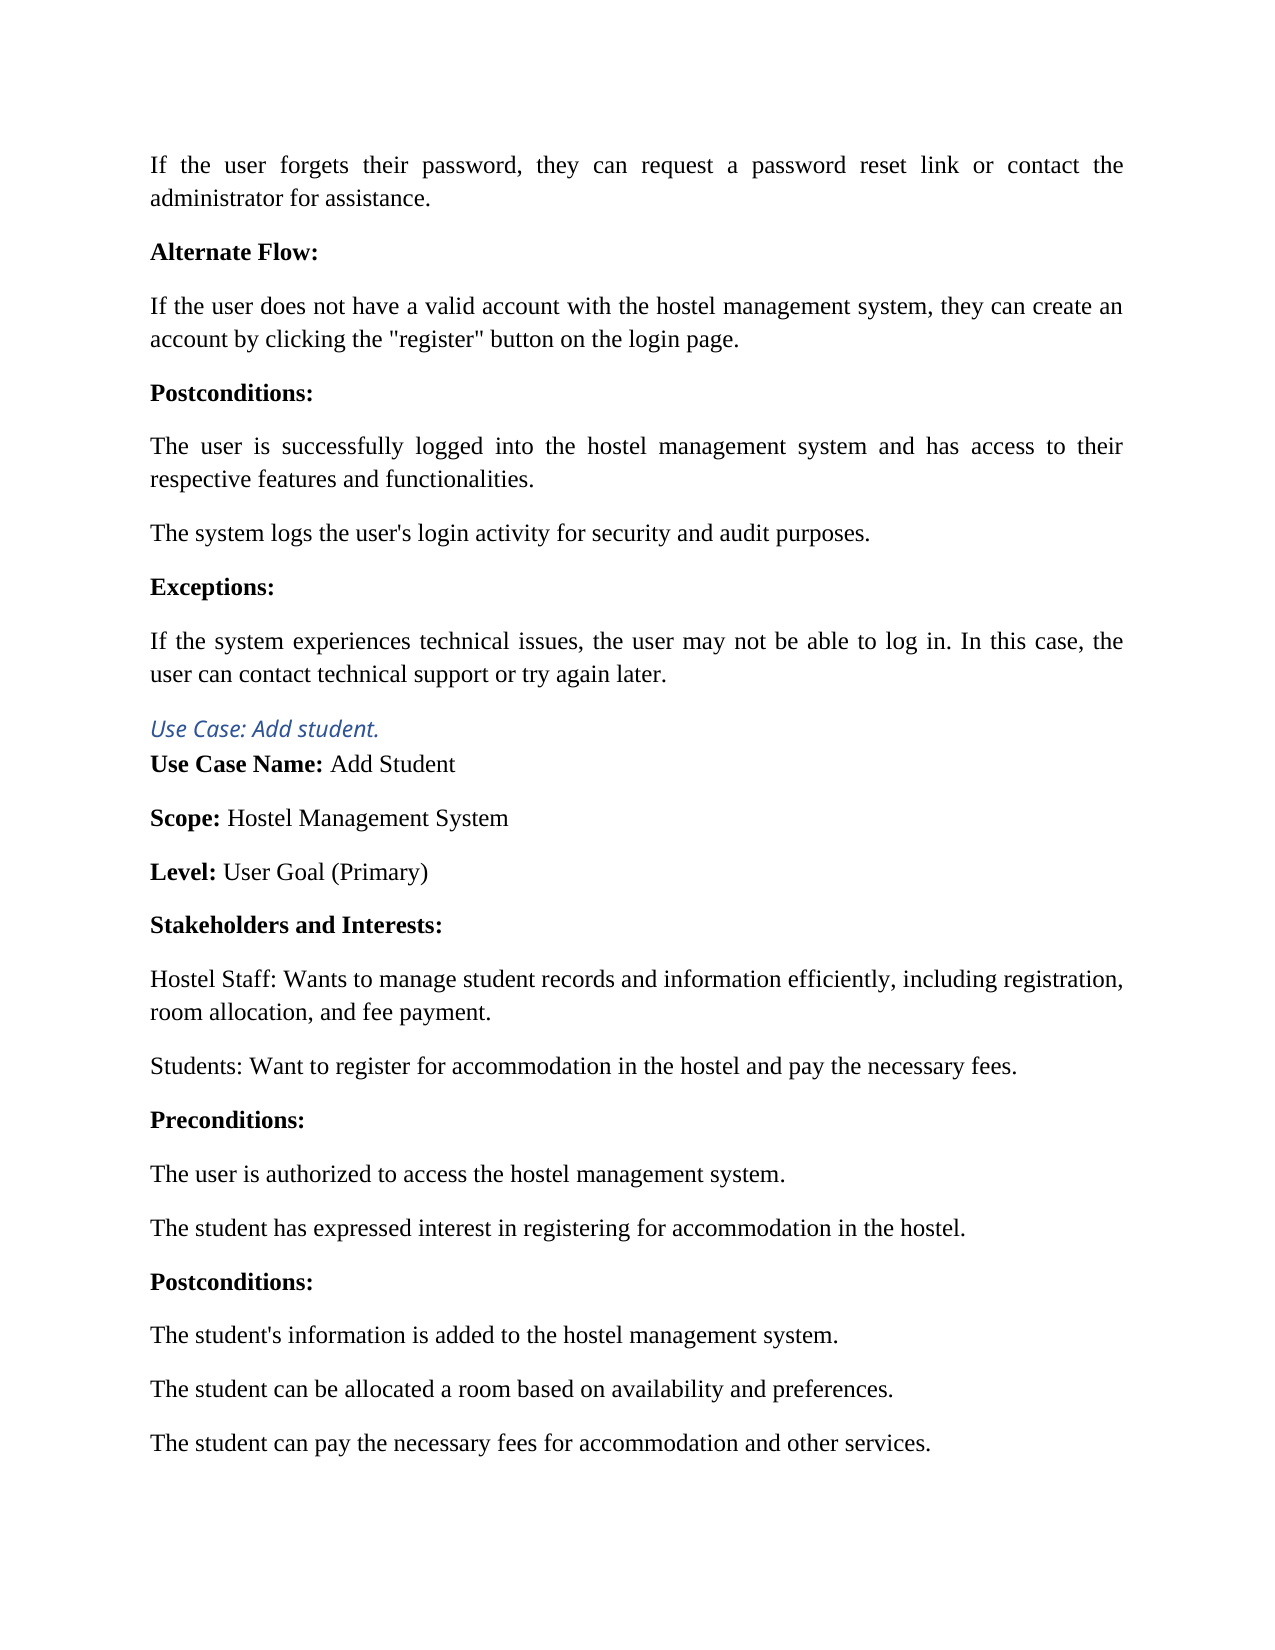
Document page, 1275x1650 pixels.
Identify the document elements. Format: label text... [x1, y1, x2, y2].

text Level: User Goal (Primary) [150, 857, 1125, 885]
text Stakeholders and Interests: [150, 910, 1125, 939]
text The user is authorized to access the hostel management system. [150, 1159, 1125, 1188]
text Preconditions: [150, 1105, 1125, 1134]
text If the user does not have a valid account with the hostel management system, they can create an account by clicking the "register" button on the login page. [150, 291, 1125, 352]
text Postconditions: [150, 1267, 1125, 1295]
text Students: Want to register for accommodation in the hostel and pay the necessary fees. [150, 1051, 1125, 1080]
text The student has expressed interest in registering for accommodation in the hostel. [150, 1213, 1125, 1241]
text Use Case Name: Add Student [150, 749, 1125, 778]
text Exceptions: [150, 572, 1125, 601]
text The student can pay the necessary fees for accommodation and other services. [150, 1428, 1125, 1457]
text The student's information is added to the hostel management system. [150, 1320, 1125, 1349]
text The user is successfully logged into the hostel management system and has access to their respective features and functionalities. [150, 431, 1125, 493]
text Postconditions: [150, 378, 1125, 406]
text Alternate Flow: [150, 237, 1125, 266]
subtitle Use Case: Add student. [150, 713, 1125, 744]
text If the system experiences technical issues, the user may not be able to log in. In this case, the user can contact technical support or try again later. [150, 626, 1125, 688]
text The student can be allocated a room based on availability and preferences. [150, 1374, 1125, 1403]
text The system logs the user's login activity for security and audit purposes. [150, 518, 1125, 547]
text If the user forgets their password, they can request a password reset link or contact the administrator for assistance. [150, 150, 1125, 212]
text Scope: Hostel Management System [150, 803, 1125, 831]
text Hostel Staff: Wants to manage student records and information efficiently, including registration, room allocation, and fee payment. [150, 964, 1125, 1026]
